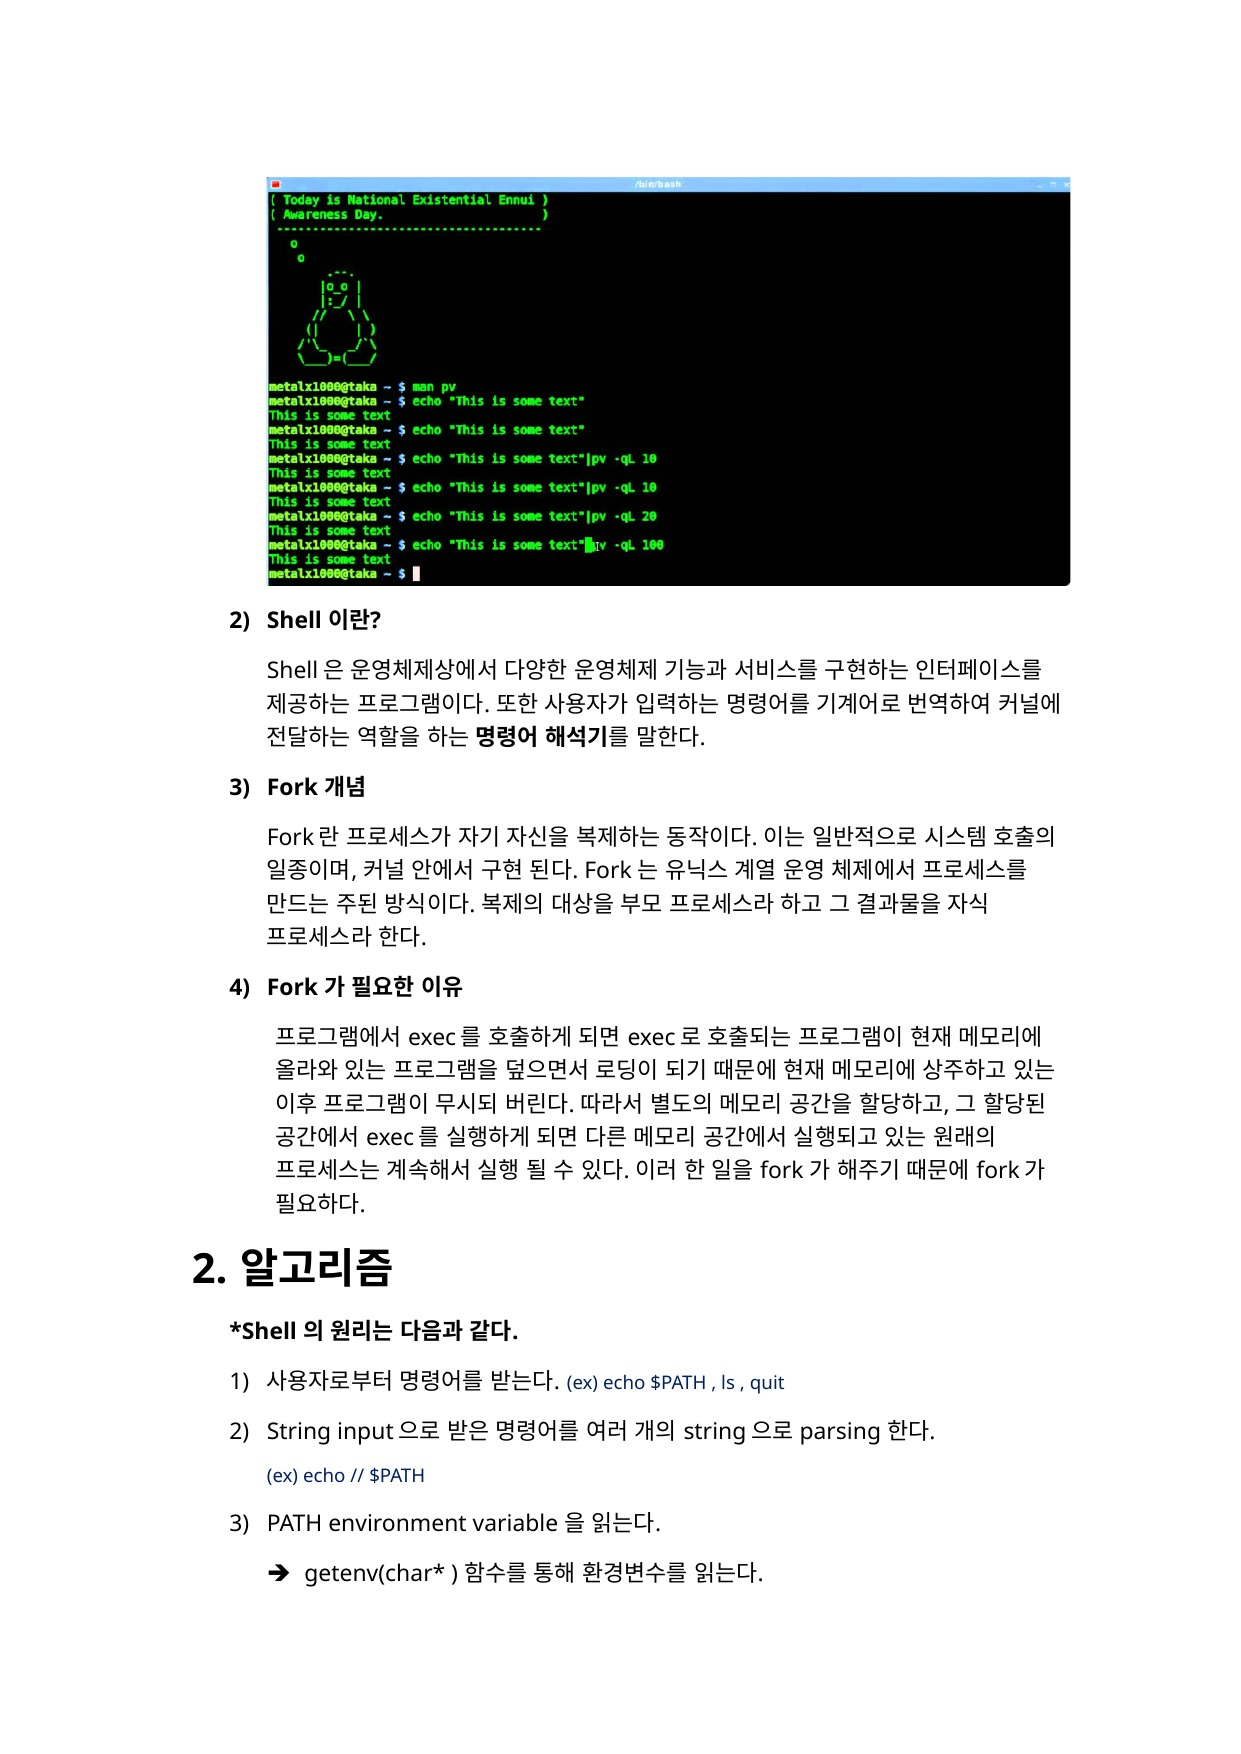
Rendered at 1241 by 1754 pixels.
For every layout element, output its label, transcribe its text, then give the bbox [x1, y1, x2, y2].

list getenv(char* ) 함수를 통해 환경변수를 읽는다. [267, 1555, 1090, 1588]
list Fork 개념 [229, 769, 1090, 802]
list PATH environment variable 을 읽는다. [229, 1505, 1090, 1538]
list Shell은 운영체제상에서 다양한 운영체제 기능과 서비스를 구현하는 인터페이스를 제공하는 프로그램이다. 또한 사용자가 입력하는 명령어를 기계어로 번역하여 커널에 전달하는 역할을 하는 명령어 해석기를 말한다. [267, 652, 1090, 752]
list 사용자로부터 명령어를 받는다. (ex) echo $PATH , ls , quit [229, 1363, 1090, 1396]
list Fork 가 필요한 이유 [229, 969, 1090, 1002]
list Fork란 프로세스가 자기 자신을 복제하는 동작이다. 이는 일반적으로 시스템 호출의 일종이며, 커널 안에서 구현 된다. Fork 는 유닉스 계열 운영 체제에서 프로세스를 만드는 주된 방식이다. 복제의 대상을 부모 프로세스라 하고 그 결과물을 자식 프로세스라 한다. [267, 819, 1090, 952]
picture [266, 177, 1071, 586]
text 프로그램에서 exec를 호출하게 되면 exec로 호출되는 프로그램이 현재 메모리에 올라와 있는 프로그램을 덮으면서 로딩이 되기 때문에 현재 메모리에 상주하고 있는 이후 프로그램이 무시되 버린다. 따라서 별도의 메모리 공간을 할당하고, 그 할당된 공간에서 exec를 실행하게 되면 다른 메모리 공간에서 실행되고 있는 원래의 프로세스는 계속해서 실행 될 수 있다. 이러 한 일을 fork 가 해주기 때문에 fork가 필요하다. [275, 1019, 1090, 1219]
list Shell 이란? [229, 602, 1090, 636]
list 알고리즘 [192, 1236, 1090, 1296]
list *Shell 의 원리는 다음과 같다. [229, 1313, 1090, 1346]
list (ex) echo // $PATH [267, 1463, 1090, 1488]
list String input으로 받은 명령어를 여러 개의 string으로 parsing 한다. [229, 1413, 1090, 1446]
